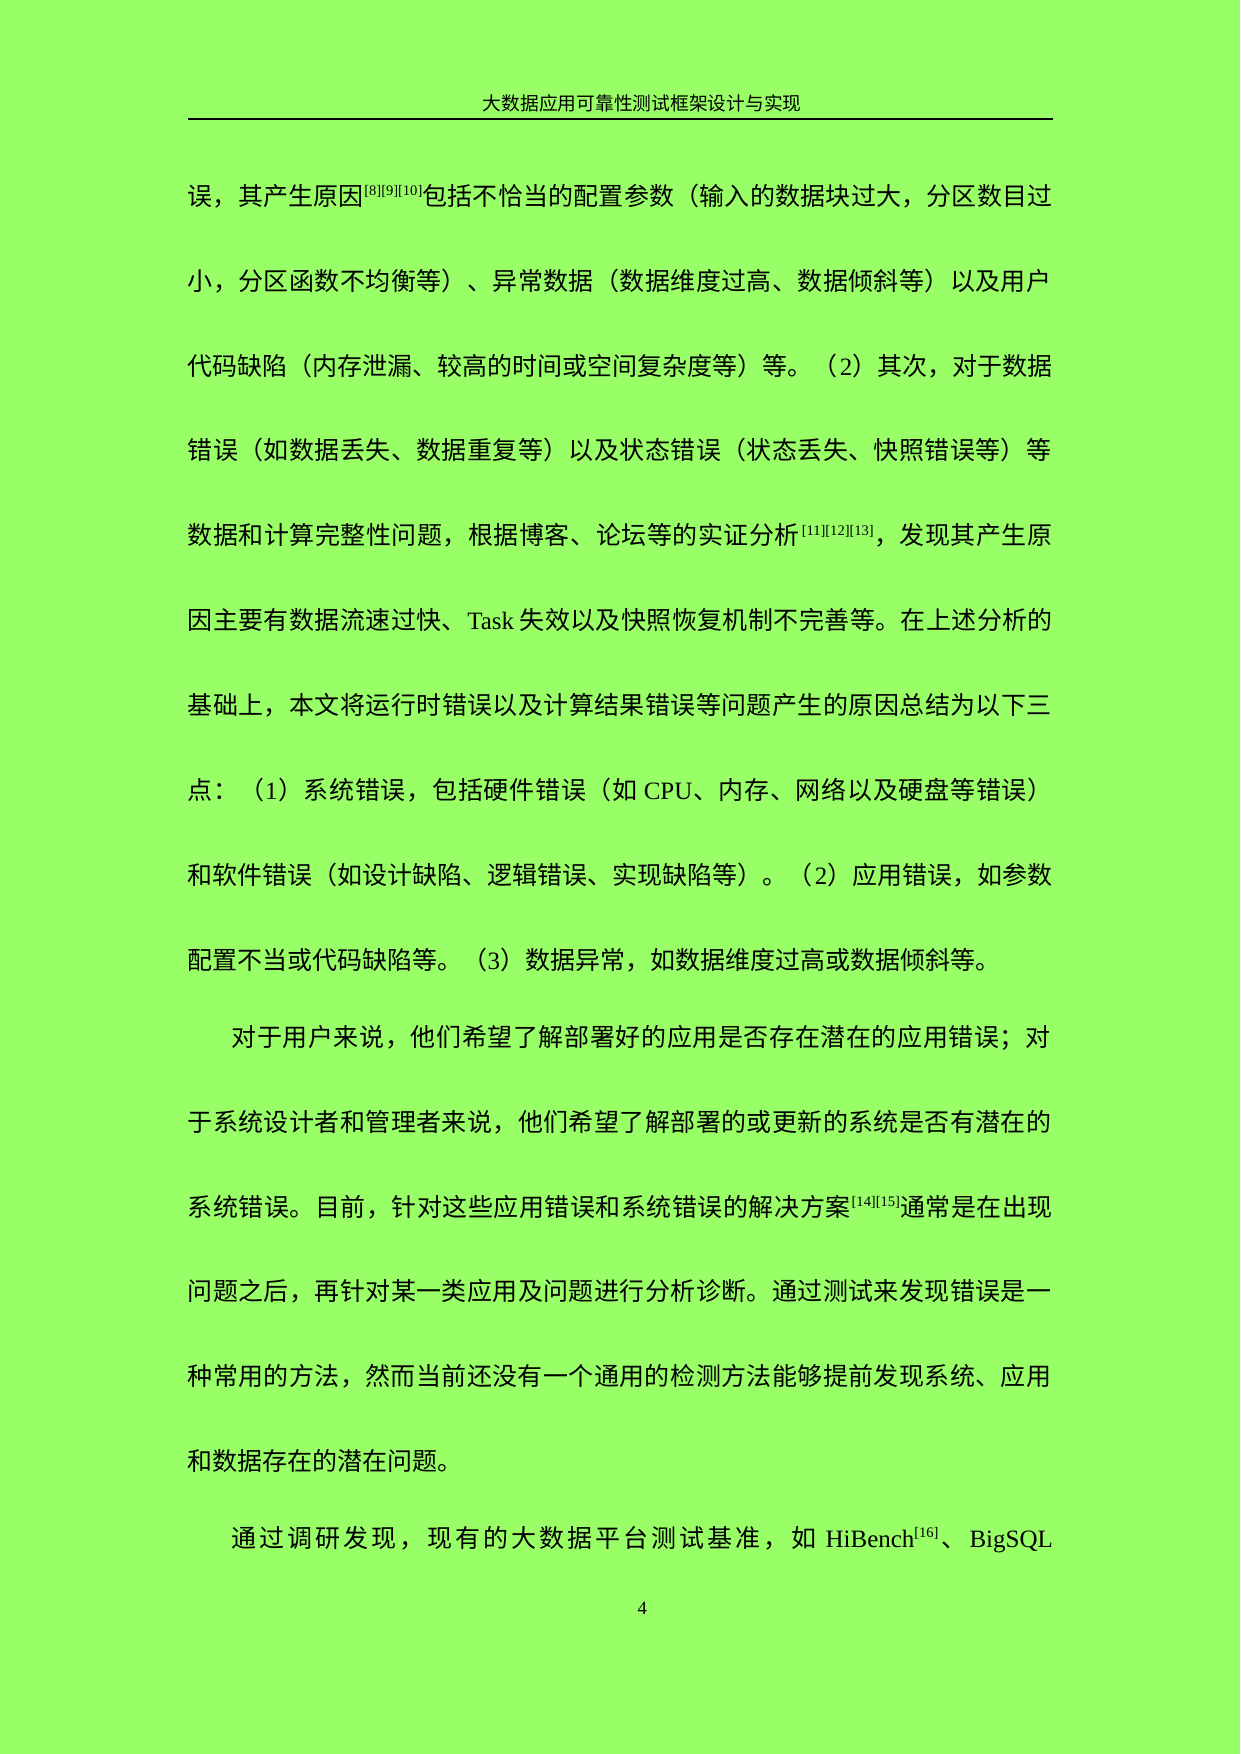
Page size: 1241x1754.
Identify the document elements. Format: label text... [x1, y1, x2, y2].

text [187, 160, 1053, 992]
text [187, 1503, 1053, 1571]
text 对于用户来说，他们希望了解部署好的应用是否存在潜在的应用错误；对于系统设计者和管理者来说，他们希望了解部署的或更新的系统是否有潜在的系统错误。目前，针对这些应用错误和系统错误的解决方案[14][15]通常是在出现问题之后，再针对某一类应用及问题进行分析诊断。通过测试来发现错误是一种常用的方法，然而当前还没有一个通用的检测方法能够提前发现系统、应用和数据存在的潜在问题。 [187, 1001, 1053, 1494]
